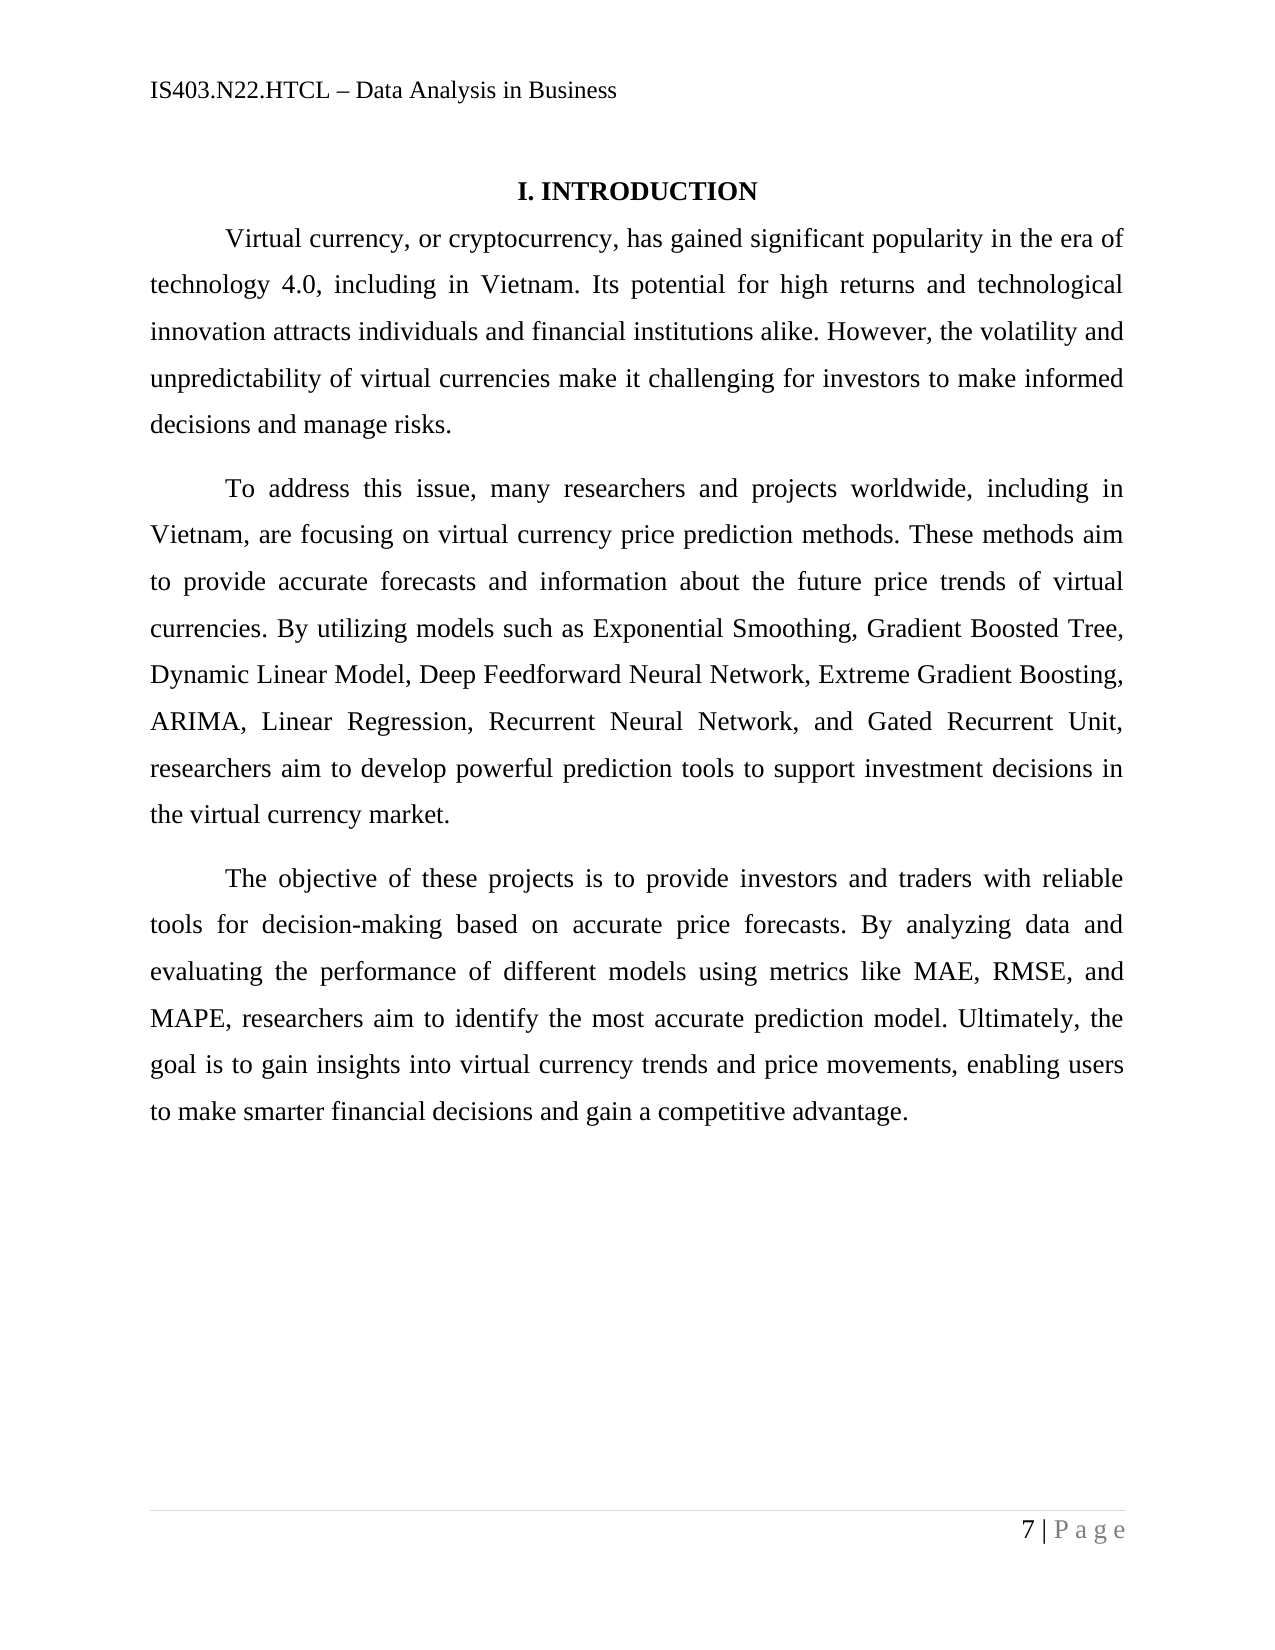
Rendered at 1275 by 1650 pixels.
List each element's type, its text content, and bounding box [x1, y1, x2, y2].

subtitle I. INTRODUCTION [150, 175, 1125, 206]
text Virtual currency, or cryptocurrency, has gained significant popularity in the era of technology 4.0, including in Vietnam. Its potential for high returns and technological innovation attracts individuals and financial institutions alike. However, the volatility and unpredictability of virtual currencies make it challenging for investors to make informed decisions and manage risks. [150, 222, 1125, 439]
text The objective of these projects is to provide investors and traders with reliable tools for decision-making based on accurate price forecasts. By analyzing data and evaluating the performance of different models using metrics like MAE, RMSE, and MAPE, researchers aim to identify the most accurate prediction model. Ultimately, the goal is to gain insights into virtual currency trends and price movements, enabling users to make smarter financial decisions and gain a competitive advantage. [150, 862, 1125, 1126]
text To address this issue, many researchers and projects worldwide, including in Vietnam, are focusing on virtual currency price prediction methods. These methods aim to provide accurate forecasts and information about the future price trends of virtual currencies. By utilizing models such as Exponential Smoothing, Gradient Boosted Tree, Dynamic Linear Model, Deep Feedforward Neural Network, Extreme Gradient Boosting, ARIMA, Linear Regression, Recurrent Neural Network, and Gated Recurrent Unit, researchers aim to develop powerful prediction tools to support investment decisions in the virtual currency market. [150, 472, 1125, 829]
